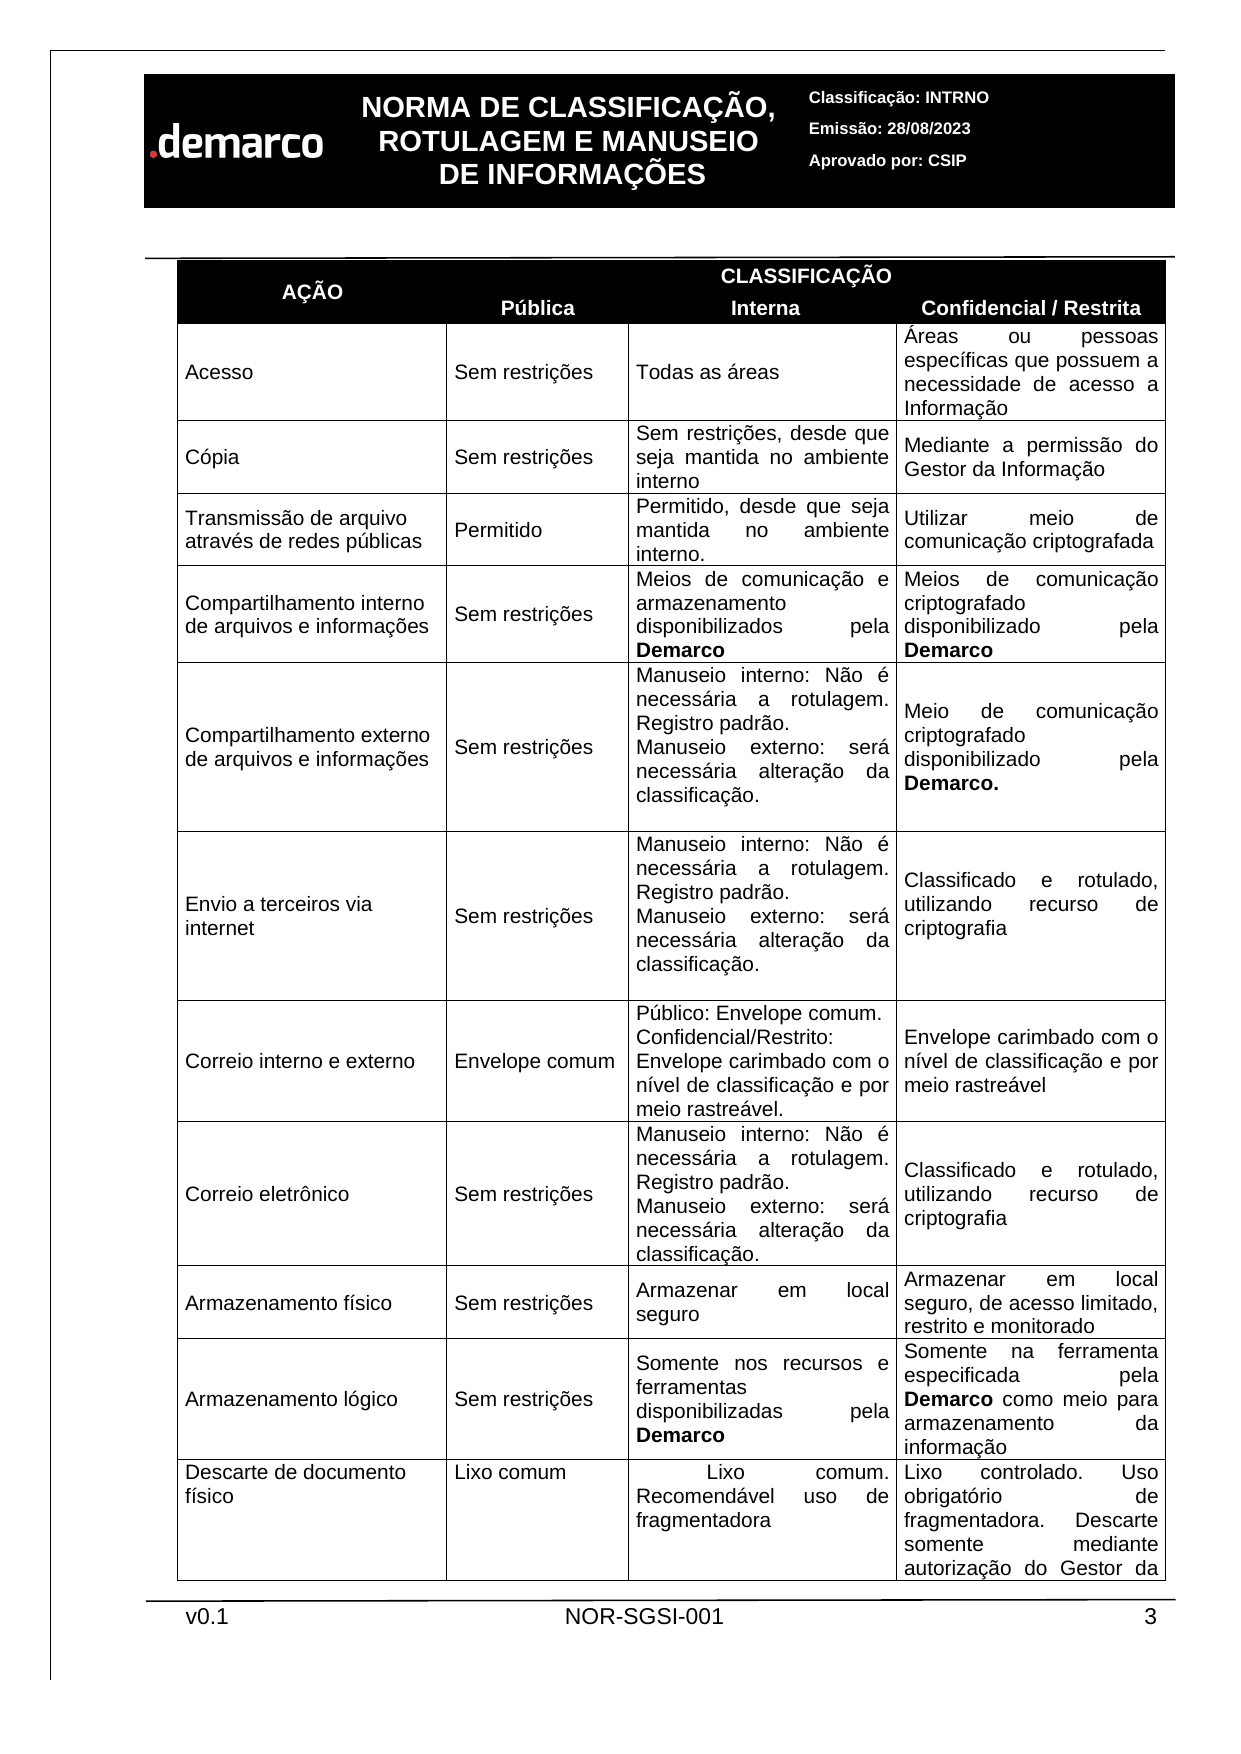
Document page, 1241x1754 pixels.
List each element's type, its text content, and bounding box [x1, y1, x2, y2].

table_cell Sem restrições [447, 324, 628, 419]
table_header CLASSIFICAÇÃO [447, 261, 1165, 291]
table_cell Interna [629, 293, 896, 323]
table_cell Sem restrições [447, 1122, 628, 1265]
table_cell Armazenamento lógico [178, 1339, 446, 1459]
table_cell Classificado e rotulado, utilizando recurso de criptografia [897, 1122, 1165, 1265]
table_cell Envelope carimbado com o nível de classificação e por meio rastreável [897, 1001, 1165, 1121]
table_cell Compartilhamento externo de arquivos e informações [178, 663, 446, 831]
table_cell Descarte de documento físico [178, 1460, 446, 1580]
table_cell Permitido [447, 494, 628, 565]
table_cell Manuseio interno: Não é necessária a rotulagem. Registro padrão. Manuseio externo: será necessária alteração da classificação. [629, 832, 896, 1000]
table_cell Todas as áreas [629, 324, 896, 419]
table_cell Armazenamento físico [178, 1266, 446, 1338]
table_cell Lixo comum [447, 1460, 628, 1580]
picture [150, 123, 323, 158]
table_cell Acesso [178, 324, 446, 419]
table_cell Meio de comunicação criptografado disponibilizado pela Demarco. [897, 663, 1165, 831]
table_cell Sem restrições [447, 663, 628, 831]
table_cell Pública [447, 293, 628, 323]
table_cell Áreas ou pessoas específicas que possuem a necessidade de acesso a Informação [897, 324, 1165, 419]
table_cell Sem restrições [447, 566, 628, 662]
table_header AÇÃO [178, 261, 446, 323]
table_cell Somente na ferramenta especificada pela Demarco como meio para armazenamento da informação [897, 1339, 1165, 1459]
table_cell Cópia [178, 421, 446, 492]
table_cell Transmissão de arquivo através de redes públicas [178, 494, 446, 565]
table_cell Sem restrições [447, 421, 628, 492]
table_cell Armazenar em local seguro [629, 1266, 896, 1338]
table_cell Lixo controlado. Uso obrigatório de fragmentadora. Descarte somente mediante autorização do Gestor da Informação [897, 1460, 1165, 1580]
table_cell Sem restrições [447, 1339, 628, 1459]
table_cell Meios de comunicação e armazenamento disponibilizados pela Demarco [629, 566, 896, 662]
table_cell Armazenar em local seguro, de acesso limitado, restrito e monitorado [897, 1266, 1165, 1338]
table_cell Manuseio interno: Não é necessária a rotulagem. Registro padrão. Manuseio externo: será necessária alteração da classificação. [629, 663, 896, 831]
table_cell Utilizar meio de comunicação criptografada [897, 494, 1165, 565]
table_cell Permitido, desde que seja mantida no ambiente interno. [629, 494, 896, 565]
table_cell Sem restrições [447, 1266, 628, 1338]
table_cell Compartilhamento interno de arquivos e informações [178, 566, 446, 662]
table_cell Sem restrições [447, 832, 628, 1000]
table_cell Somente nos recursos e ferramentas disponibilizadas pela Demarco [629, 1339, 896, 1459]
table_cell Confidencial / Restrita [897, 293, 1165, 323]
table_cell Correio eletrônico [178, 1122, 446, 1265]
table_cell Lixo comum. Recomendável uso de fragmentadora [629, 1460, 896, 1580]
table_cell Público: Envelope comum. Confidencial/Restrito: Envelope carimbado com o nível de classificação e por meio rastreável. [629, 1001, 896, 1121]
table_cell Correio interno e externo [178, 1001, 446, 1121]
table_cell Manuseio interno: Não é necessária a rotulagem. Registro padrão. Manuseio externo: será necessária alteração da classificação. [629, 1122, 896, 1265]
table_cell Meios de comunicação criptografado disponibilizado pela Demarco [897, 566, 1165, 662]
table_cell Envio a terceiros via internet [178, 832, 446, 1000]
table_cell Sem restrições, desde que seja mantida no ambiente interno [629, 421, 896, 492]
table_cell Envelope comum [447, 1001, 628, 1121]
table_cell Mediante a permissão do Gestor da Informação [897, 421, 1165, 492]
table_cell Classificado e rotulado, utilizando recurso de criptografia [897, 832, 1165, 1000]
